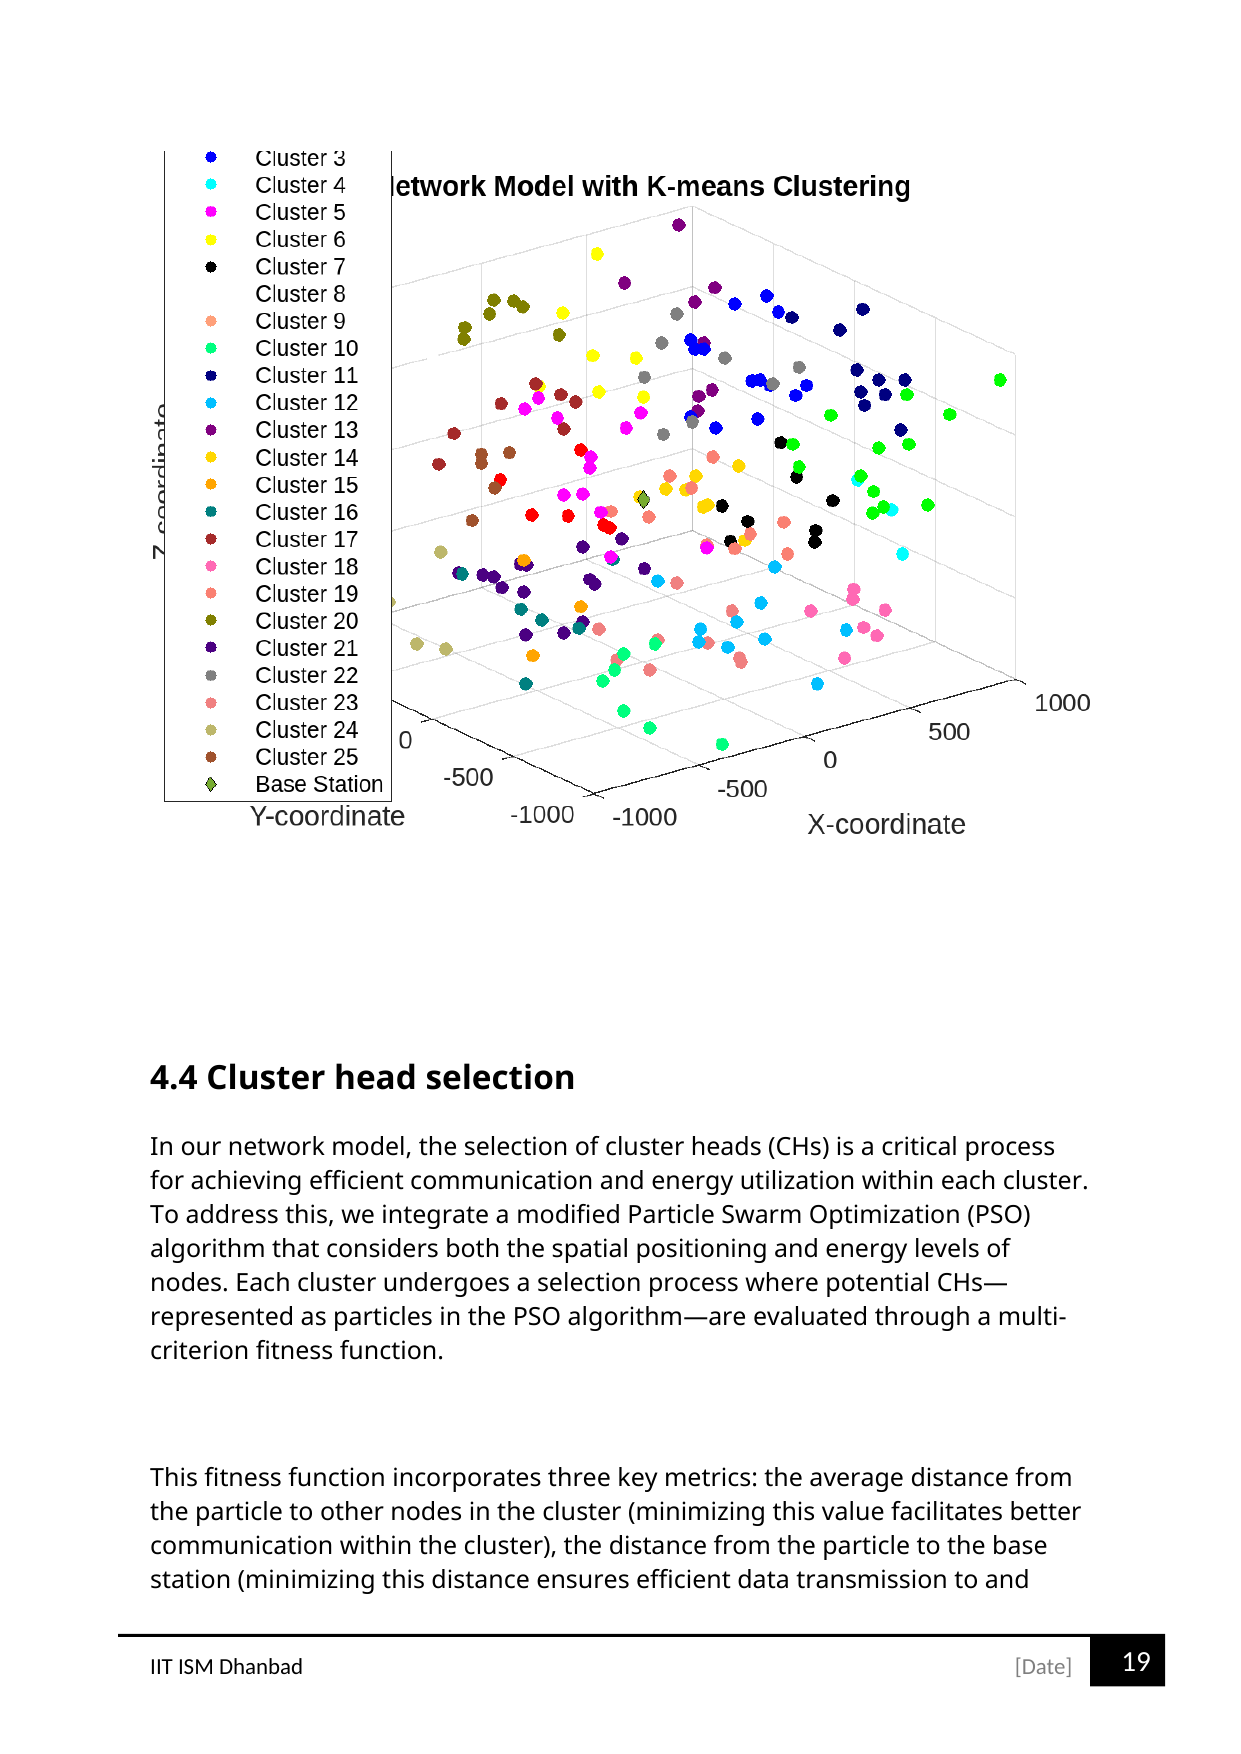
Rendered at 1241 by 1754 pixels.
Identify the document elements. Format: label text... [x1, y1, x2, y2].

text In our network model, the selection of cluster heads (CHs) is a critical process for achieving efficient communication and energy utilization within each cluster. To address this, we integrate a modified Particle Swarm Optimization (PSO) algorithm that considers both the spatial positioning and energy levels of nodes. Each cluster undergoes a selection process where potential CHs—represented as particles in the PSO algorithm—are evaluated through a multi-criterion fitness function. [150, 1128, 1090, 1367]
text 4.4 Cluster head selection [150, 1054, 1090, 1099]
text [150, 1459, 1090, 1595]
picture [150, 150, 1091, 835]
